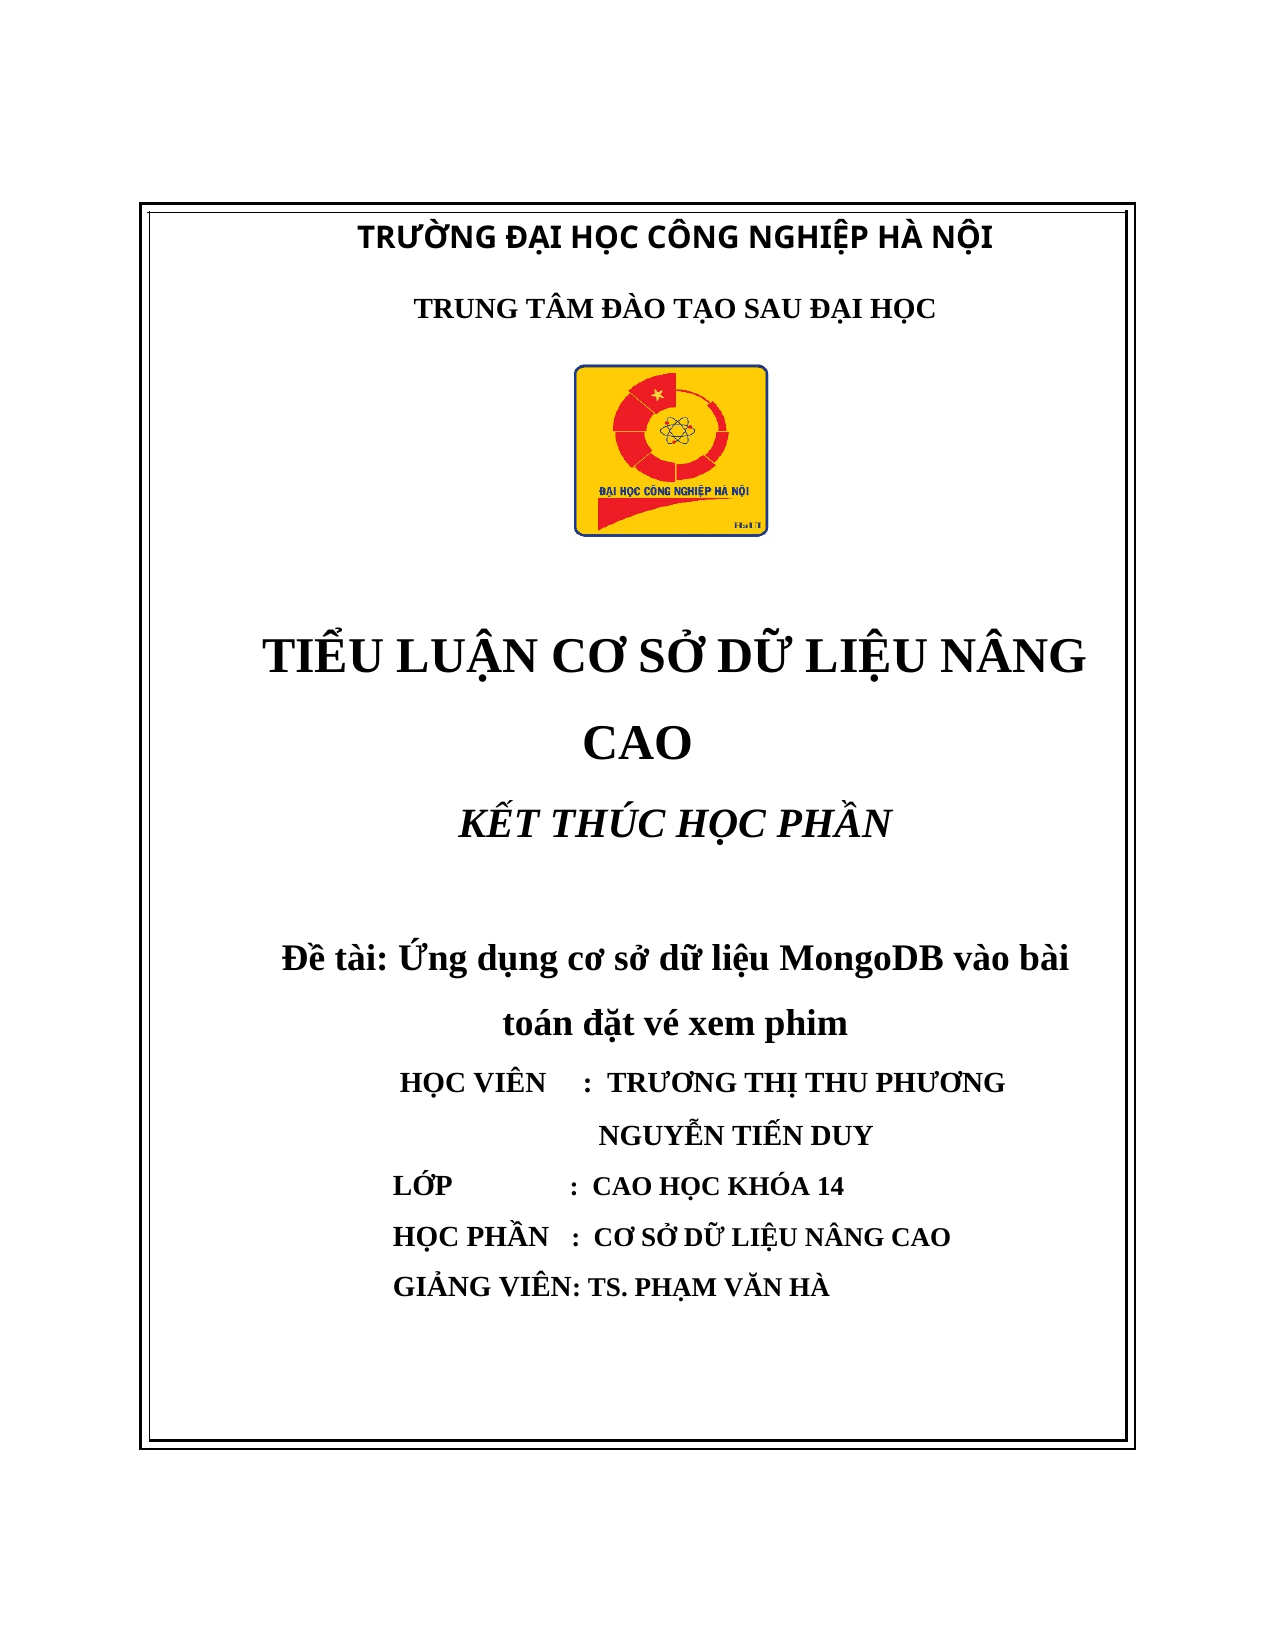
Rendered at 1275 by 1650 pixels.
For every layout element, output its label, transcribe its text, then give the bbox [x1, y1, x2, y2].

text HỌC PHẦN : CƠ SỞ DỮ LIỆU NÂNG CAO [150, 1206, 1125, 1252]
text TIỂU LUẬN CƠ SỞ DỮ LIỆU NÂNG CAO [150, 613, 1125, 770]
text toán đặt vé xem phim [150, 987, 1125, 1043]
picture [533, 354, 817, 542]
text GIẢNG VIÊN: TS. PHẠM VĂN HÀ [150, 1256, 1125, 1302]
text LỚP : CAO HỌC KHÓA 14 [150, 1155, 1125, 1202]
text Đề tài: Ứng dụng cơ sở dữ liệu MongoDB vào bài [150, 922, 1125, 978]
text KẾT THÚC HỌC PHẦN [150, 786, 1125, 847]
text HỌC VIÊN : TRƯƠNG THỊ THU PHƯƠNG [150, 1052, 1125, 1098]
text TRƯỜNG ĐẠI HỌC CÔNG NGHIỆP HÀ NỘI [142, 205, 1134, 258]
text TRUNG TÂM ĐÀO TẠO SAU ĐẠI HỌC [150, 278, 1125, 325]
text NGUYỄN TIẾN DUY [150, 1105, 1125, 1152]
